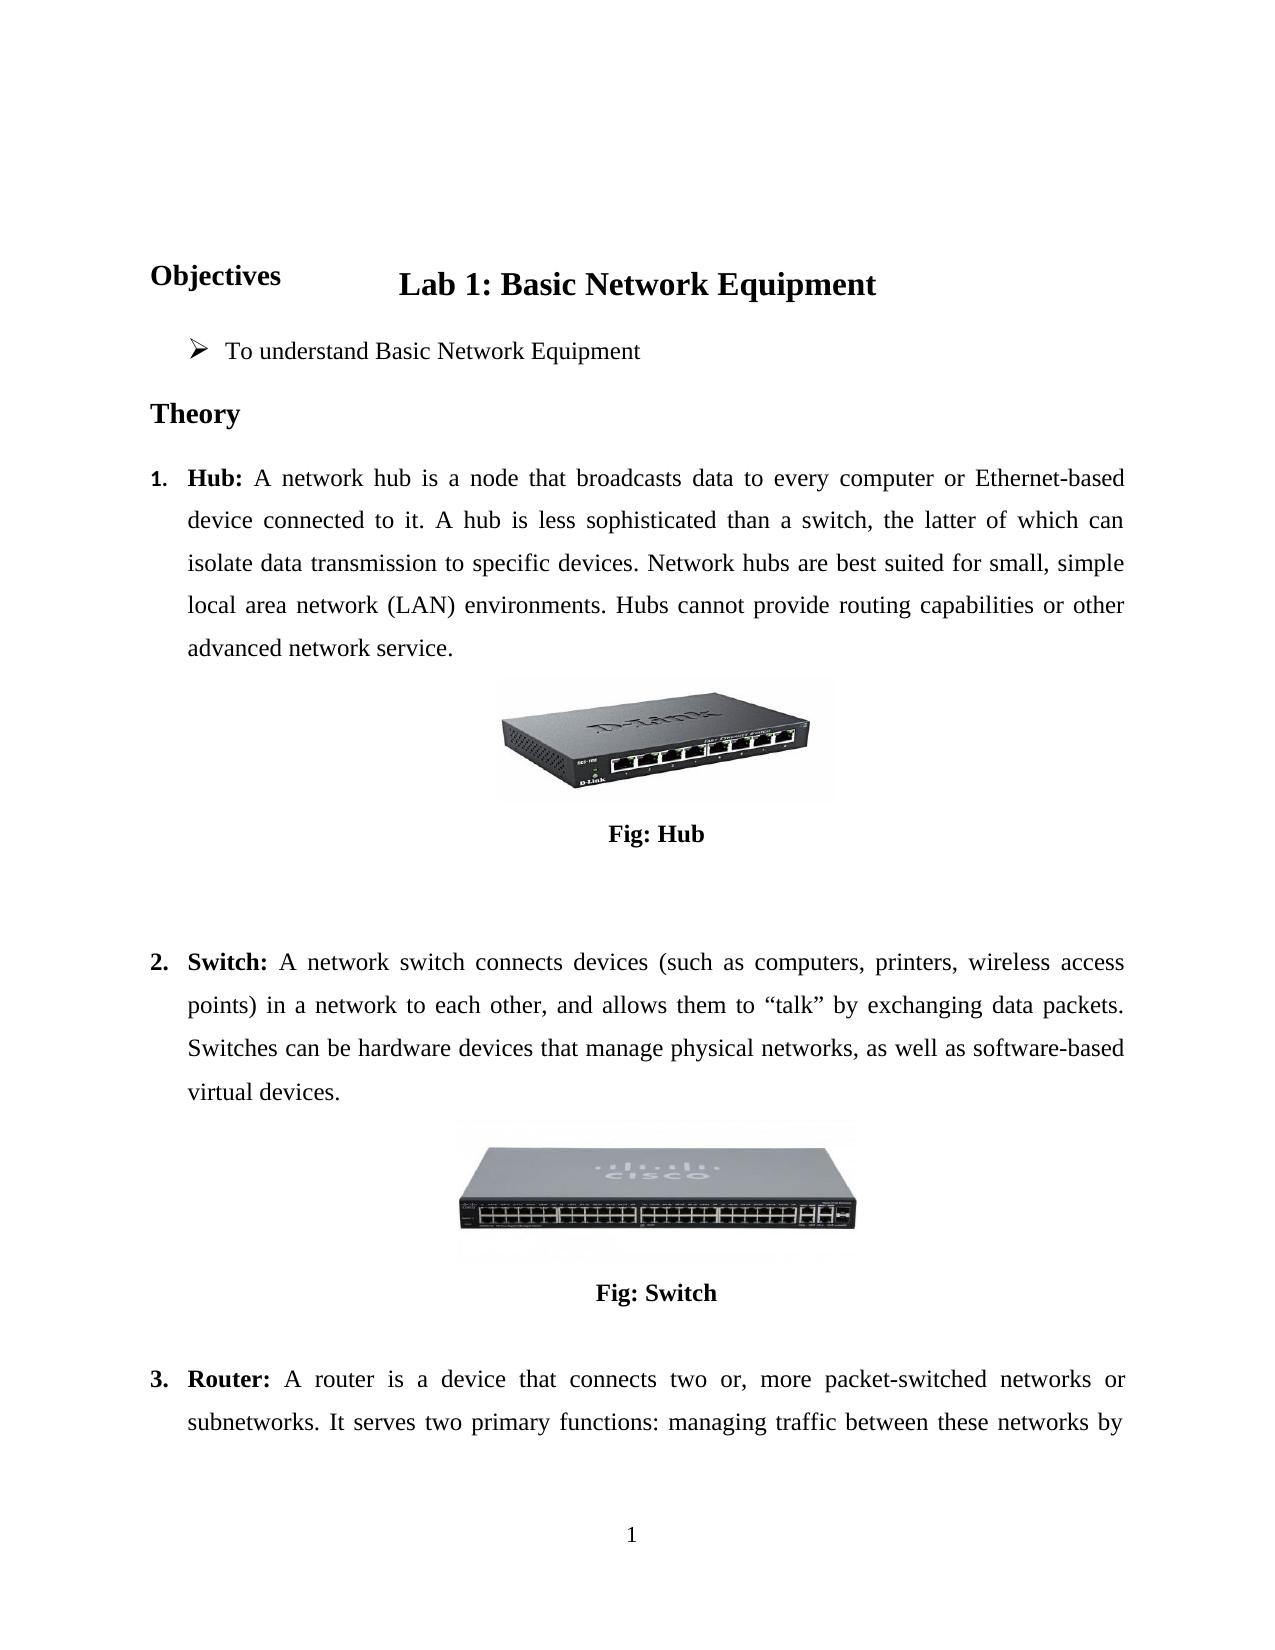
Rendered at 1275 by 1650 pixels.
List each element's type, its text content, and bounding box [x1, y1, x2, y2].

subtitle Fig: Hub [414, 819, 899, 848]
subtitle Lab 1: Basic Network Equipment [398, 264, 1210, 302]
picture [457, 1119, 858, 1263]
subtitle Theory [150, 396, 1210, 429]
list Router: A router is a device that connects two or, more packet-switched networks or subnetworks. It serves two primary functions: managing traffic between these networks by [150, 1364, 1125, 1436]
picture [497, 676, 836, 804]
subtitle Objectives [150, 258, 286, 291]
list Switch: A network switch connects devices (such as computers, printers, wireless access points) in a network to each other, and allows them to “talk” by exchanging data packets. Switches can be hardware devices that manage physical networks, as well as software-based virtual devices. [150, 947, 1125, 1105]
list To understand Basic Network Equipment [187, 336, 1210, 366]
subtitle Fig: Switch [414, 1278, 899, 1307]
list Hub: A network hub is a node that broadcasts data to every computer or Ethernet-based device connected to it. A hub is less sophisticated than a switch, the latter of which can isolate data transmission to specific devices. Network hubs are best suited for small, simple local area network (LAN) environments. Hubs cannot provide routing capabilities or other advanced network service. [150, 463, 1125, 662]
